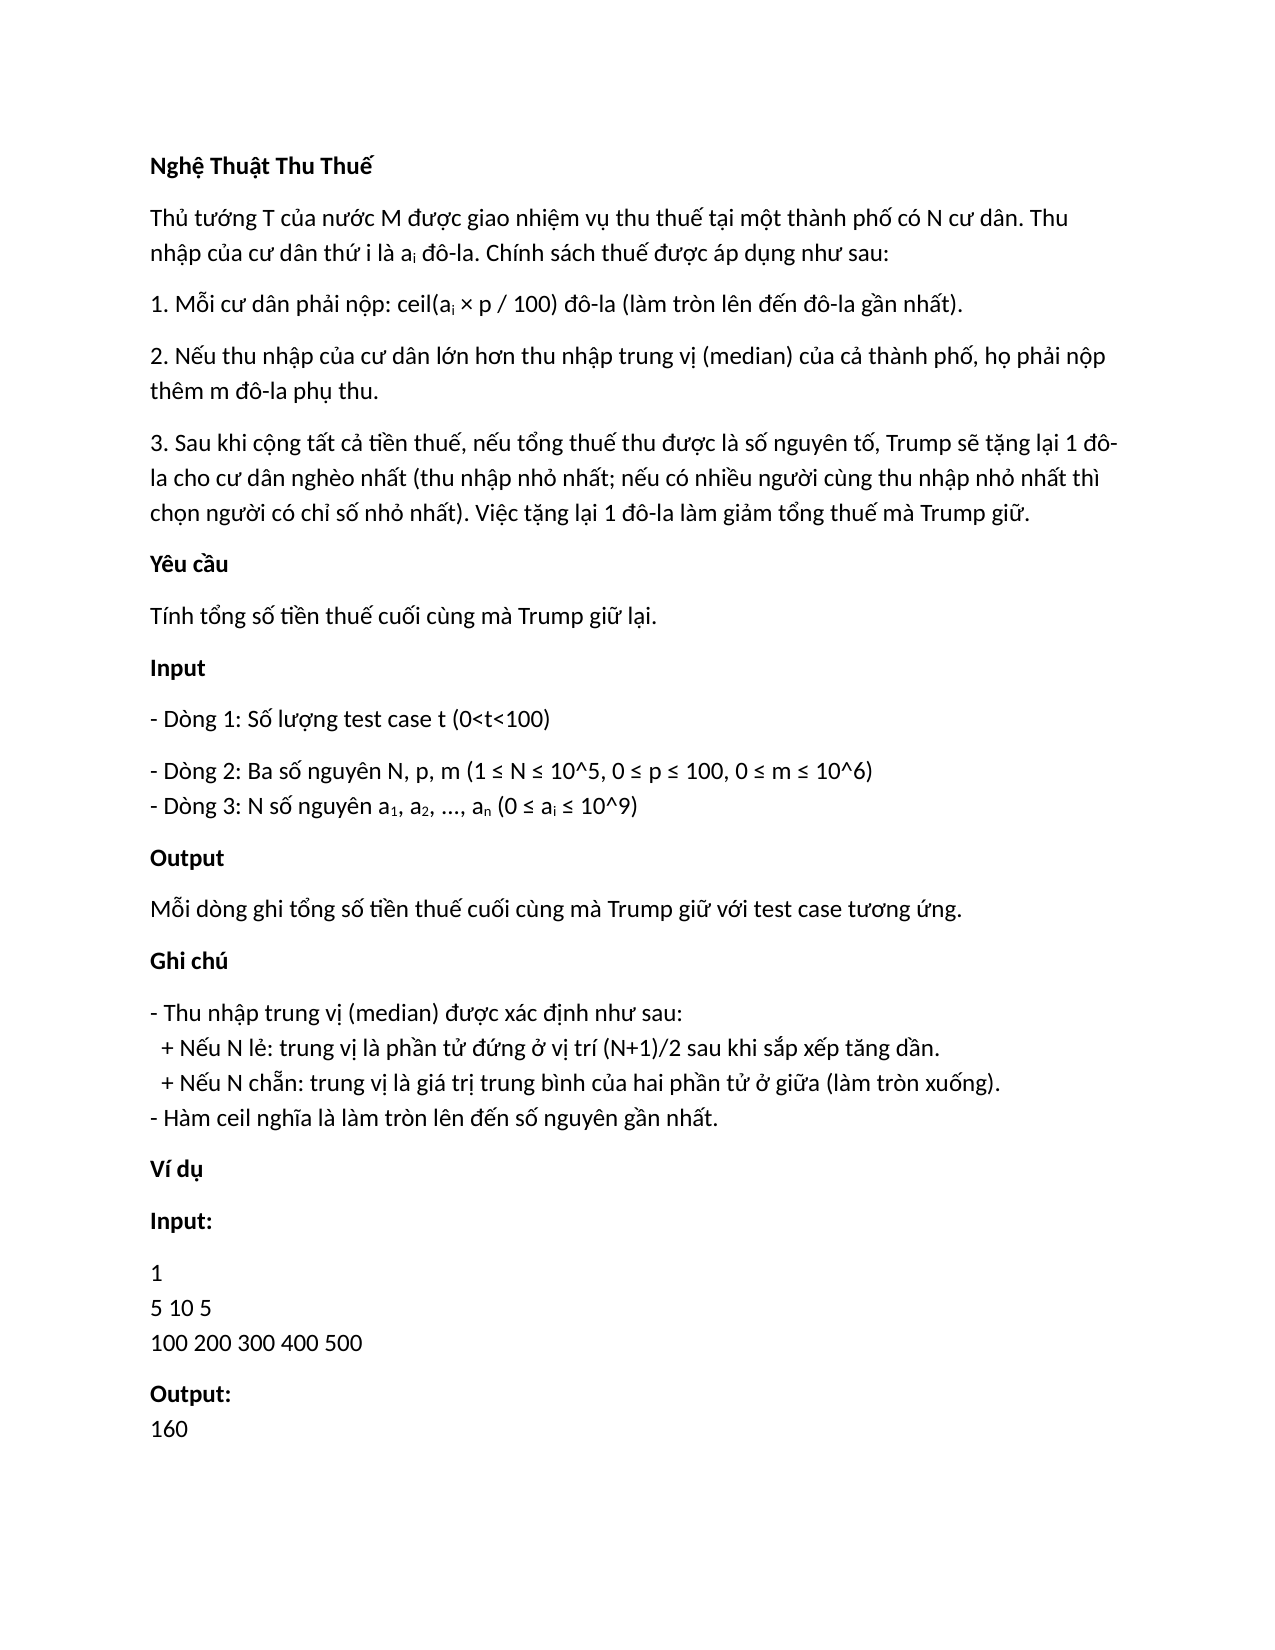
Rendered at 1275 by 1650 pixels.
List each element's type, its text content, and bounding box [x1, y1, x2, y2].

text 3. Sau khi cộng tất cả tiền thuế, nếu tổng thuế thu được là số nguyên tố, Trump sẽ tặng lại 1 đô-la cho cư dân nghèo nhất (thu nhập nhỏ nhất; nếu có nhiều người cùng thu nhập nhỏ nhất thì chọn người có chỉ số nhỏ nhất). Việc tặng lại 1 đô-la làm giảm tổng thuế mà Trump giữ. [150, 427, 1125, 527]
text - Thu nhập trung vị (median) được xác định như sau: + Nếu N lẻ: trung vị là phần tử đứng ở vị trí (N+1)/2 sau khi sắp xếp tăng dần. + Nếu N chẵn: trung vị là giá trị trung bình của hai phần tử ở giữa (làm tròn xuống). - Hàm ceil nghĩa là làm tròn lên đến số nguyên gần nhất. [150, 997, 1125, 1132]
text 1 5 10 5 100 200 300 400 500 [150, 1257, 1125, 1357]
text Output: 160 [150, 1378, 1125, 1444]
text Nghệ Thuật Thu Thuế [150, 150, 1125, 181]
text Input [150, 652, 1125, 682]
text Ghi chú [150, 945, 1125, 976]
text Ví dụ [150, 1153, 1125, 1184]
text Tính tổng số tiền thuế cuối cùng mà Trump giữ lại. [150, 600, 1125, 631]
text - Dòng 2: Ba số nguyên N, p, m (1 ≤ N ≤ 10^5, 0 ≤ p ≤ 100, 0 ≤ m ≤ 10^6) - Dòng 3: N số nguyên a1, a2, ..., an (0 ≤ ai ≤ 10^9) [150, 755, 1125, 821]
text 1. Mỗi cư dân phải nộp: ceil(ai × p / 100) đô-la (làm tròn lên đến đô-la gần nhất). [150, 288, 1125, 319]
text Input: [150, 1205, 1125, 1236]
text Mỗi dòng ghi tổng số tiền thuế cuối cùng mà Trump giữ với test case tương ứng. [150, 893, 1125, 924]
text Thủ tướng T của nước M được giao nhiệm vụ thu thuế tại một thành phố có N cư dân. Thu nhập của cư dân thứ i là ai đô-la. Chính sách thuế được áp dụng như sau: [150, 202, 1125, 267]
text Yêu cầu [150, 548, 1125, 579]
text - Dòng 1: Số lượng test case t (0<t<100) [150, 703, 1125, 734]
text 2. Nếu thu nhập của cư dân lớn hơn thu nhập trung vị (median) của cả thành phố, họ phải nộp thêm m đô-la phụ thu. [150, 340, 1125, 406]
text Output [150, 842, 1125, 872]
